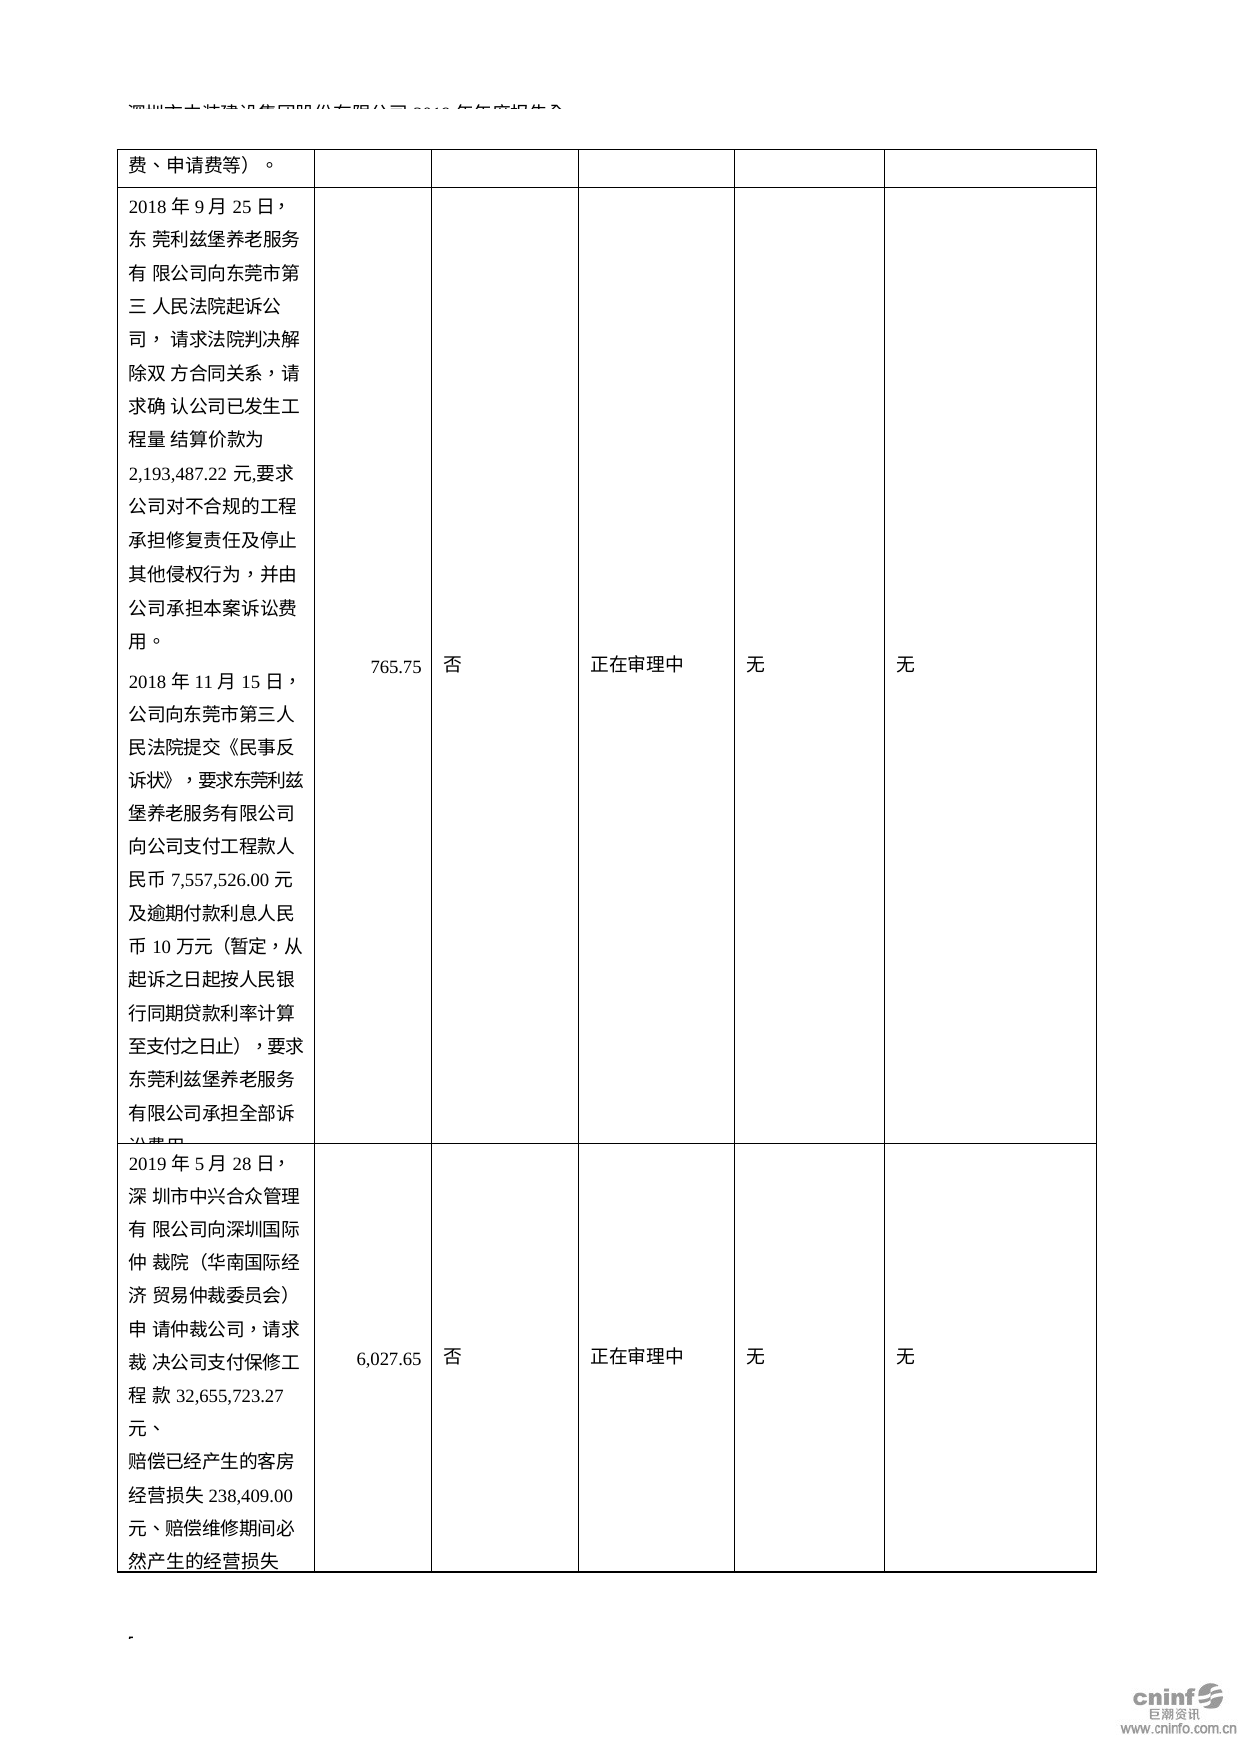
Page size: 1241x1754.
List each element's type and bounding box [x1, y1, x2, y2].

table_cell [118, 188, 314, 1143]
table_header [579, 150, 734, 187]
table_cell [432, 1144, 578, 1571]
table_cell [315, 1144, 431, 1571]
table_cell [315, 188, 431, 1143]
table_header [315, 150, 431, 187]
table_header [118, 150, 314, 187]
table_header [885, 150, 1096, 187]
picture [1115, 1680, 1240, 1737]
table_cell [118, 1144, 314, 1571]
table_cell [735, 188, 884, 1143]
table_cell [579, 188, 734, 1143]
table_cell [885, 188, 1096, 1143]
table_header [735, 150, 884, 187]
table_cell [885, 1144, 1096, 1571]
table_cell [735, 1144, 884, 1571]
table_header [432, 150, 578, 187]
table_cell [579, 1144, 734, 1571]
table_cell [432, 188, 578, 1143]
